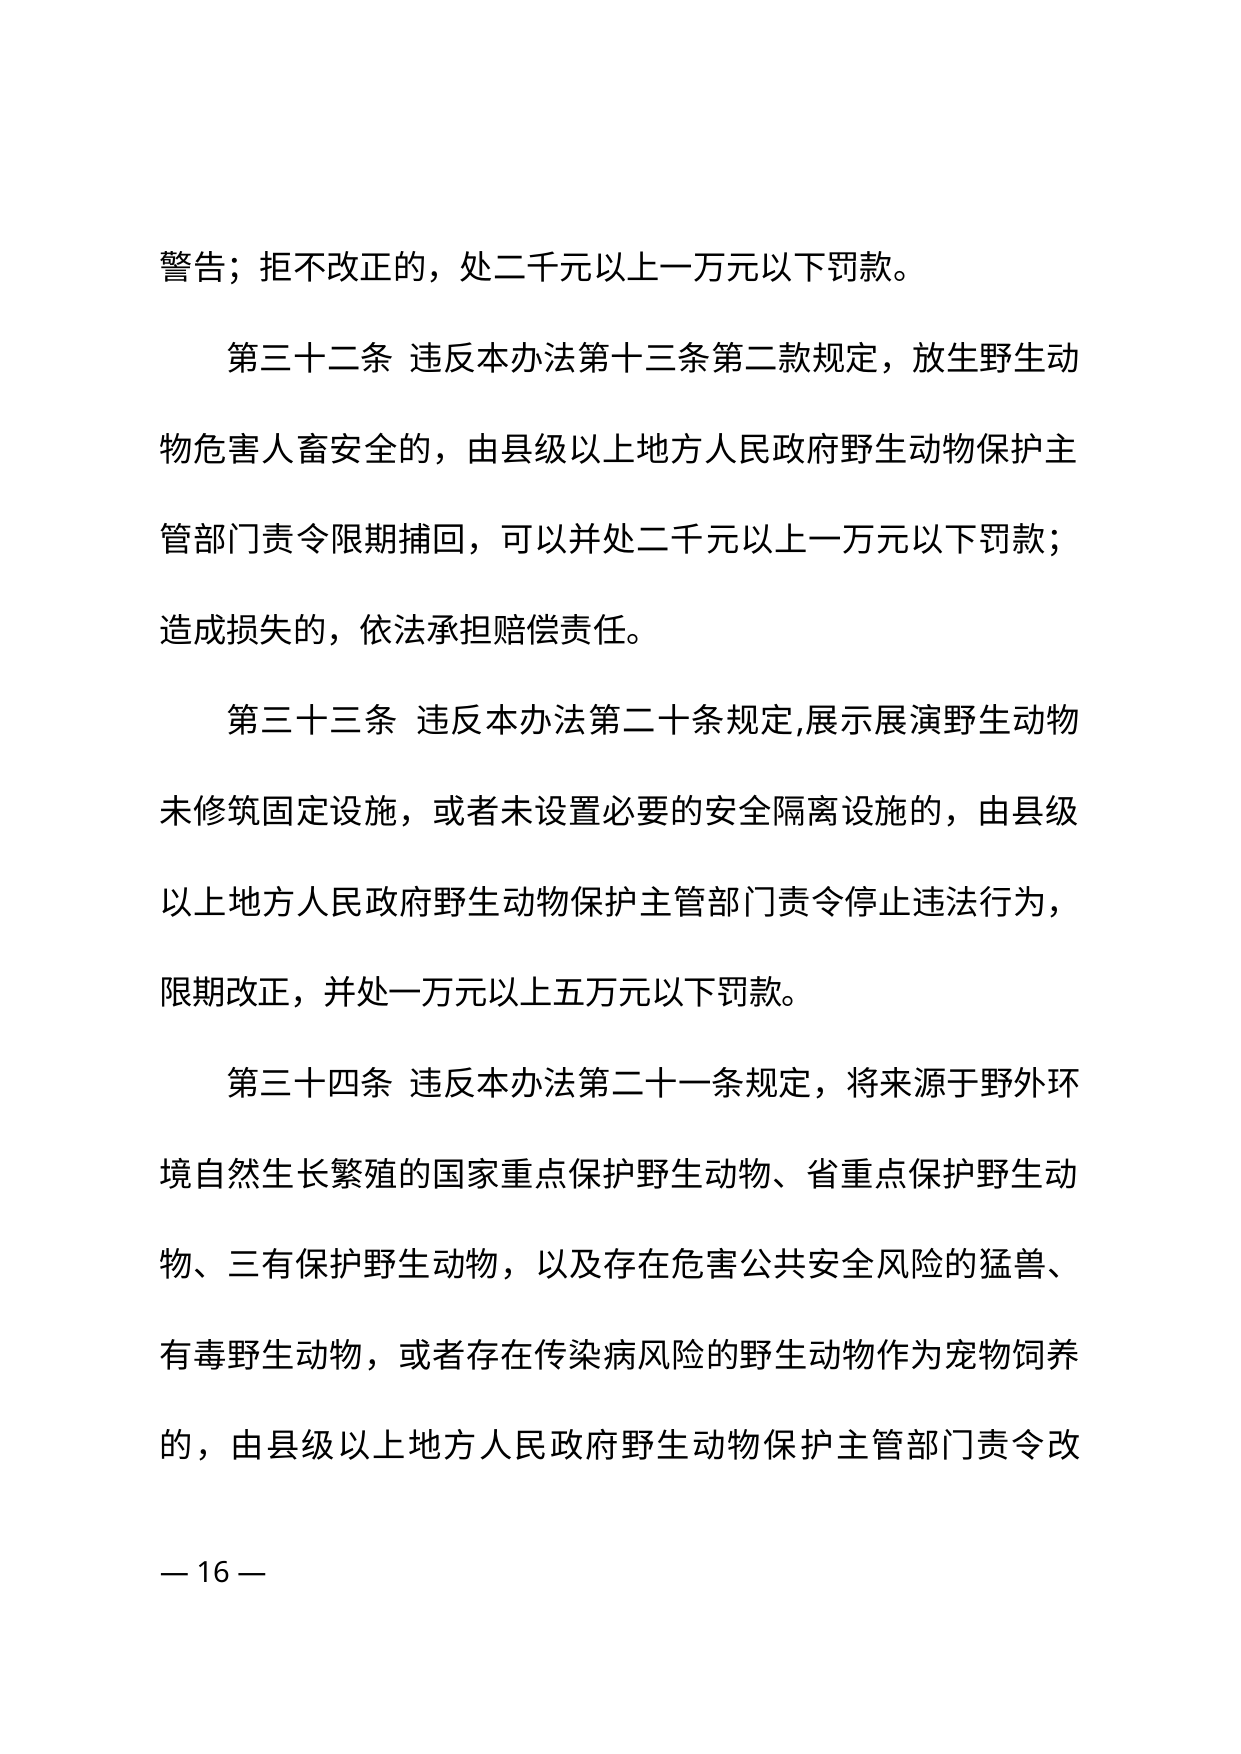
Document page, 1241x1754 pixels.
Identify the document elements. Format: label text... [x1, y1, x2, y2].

text 第三十二条 违反本办法第十三条第二款规定，放生野生动物危害人畜安全的，由县级以上地方人民政府野生动物保护主管部门责令限期捕回，可以并处二千元以上一万元以下罚款；造成损失的，依法承担赔偿责任。 [159, 311, 1081, 673]
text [159, 220, 1081, 311]
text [159, 1036, 1081, 1489]
text 第三十三条 违反本办法第二十条规定,展示展演野生动物未修筑固定设施，或者未设置必要的安全隔离设施的，由县级以上地方人民政府野生动物保护主管部门责令停止违法行为，限期改正，并处一万元以上五万元以下罚款。 [159, 673, 1081, 1036]
